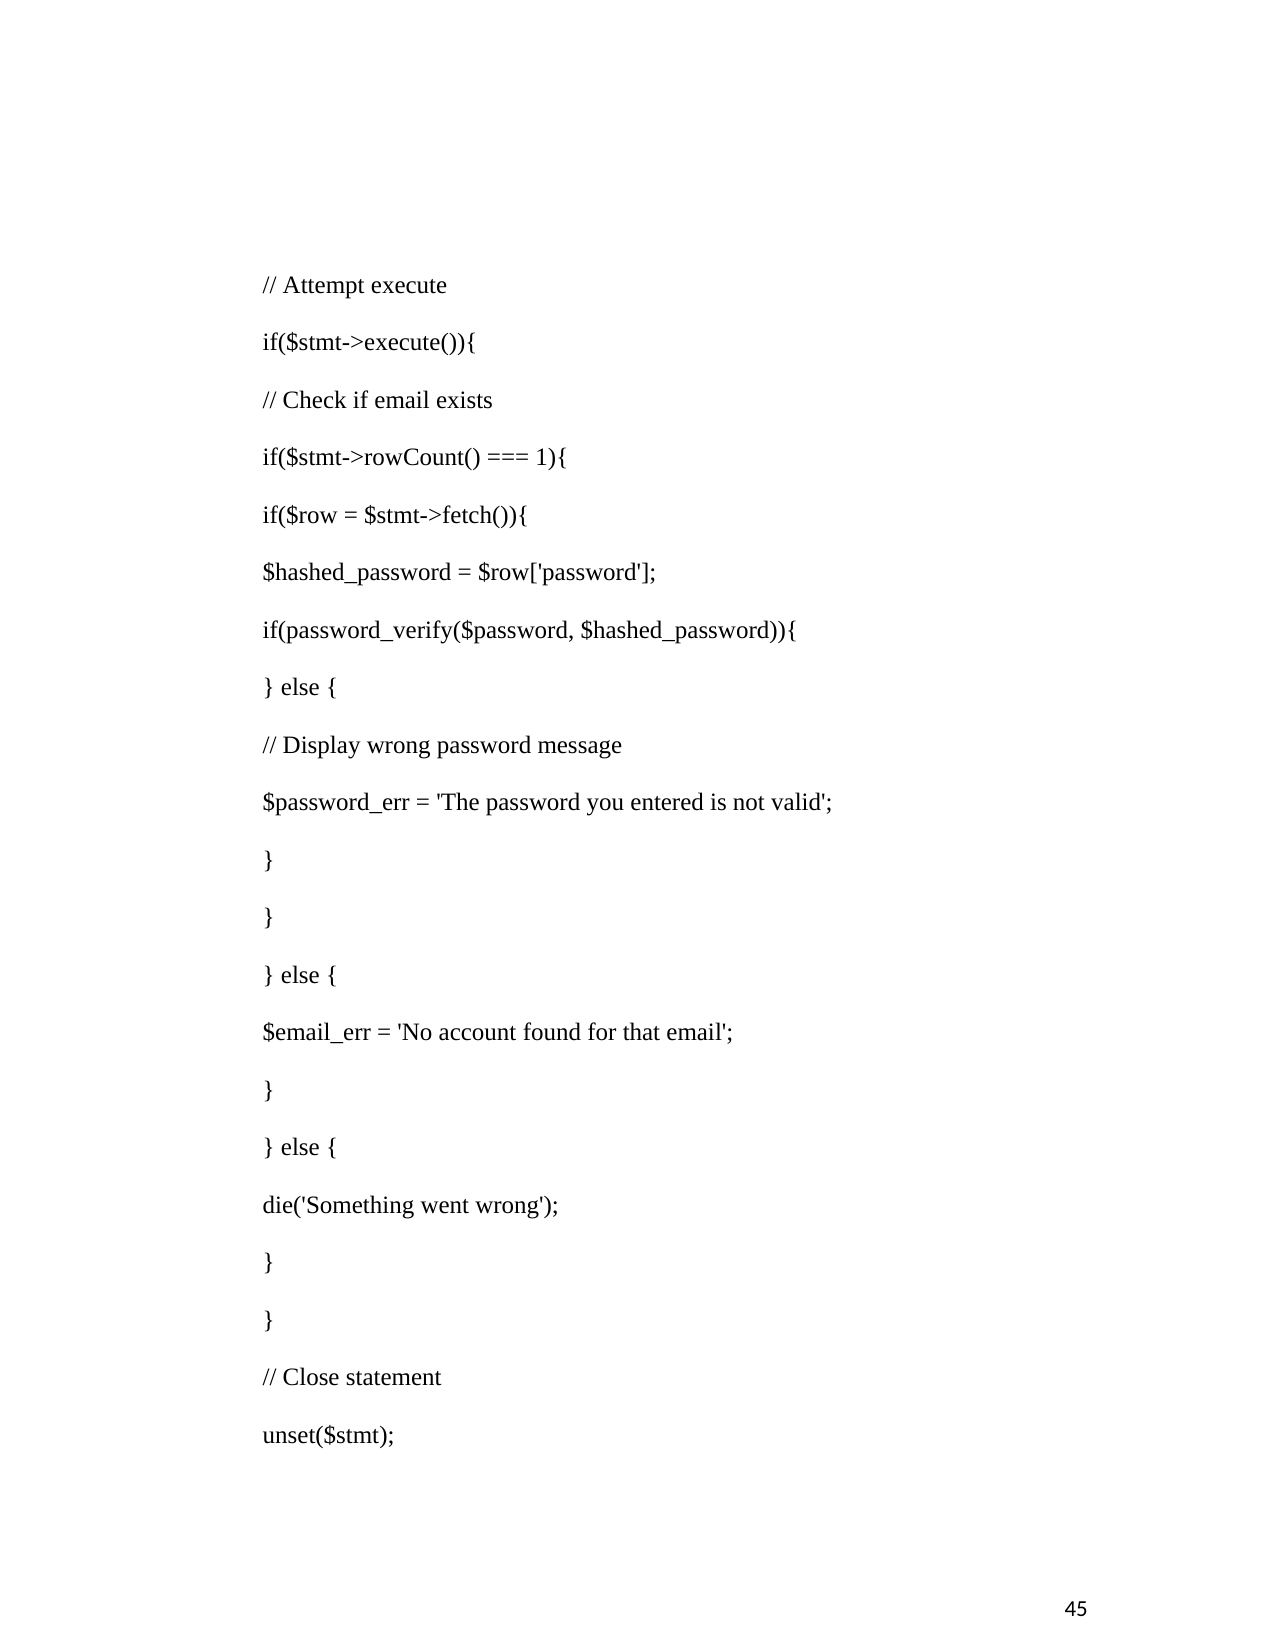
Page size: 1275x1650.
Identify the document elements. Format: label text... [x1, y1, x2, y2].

text // Display wrong password message [262, 730, 1087, 759]
text } [262, 1247, 1087, 1276]
text } else { [262, 960, 1087, 989]
text if($stmt->execute()){ [262, 327, 1087, 356]
text if($stmt->rowCount() === 1){ [262, 442, 1087, 471]
text unset($stmt); [262, 1420, 1087, 1449]
text } else { [262, 672, 1087, 701]
text $email_err = 'No account found for that email'; [262, 1017, 1087, 1046]
text // Close statement [262, 1362, 1087, 1391]
text } [262, 1305, 1087, 1334]
text die('Something went wrong'); [262, 1190, 1087, 1219]
text } [262, 845, 1087, 874]
text // Check if email exists [262, 385, 1087, 414]
text } [262, 1075, 1087, 1104]
text } else { [262, 1132, 1087, 1161]
text $hashed_password = $row['password']; [262, 557, 1087, 586]
text if(password_verify($password, $hashed_password)){ [262, 615, 1087, 644]
text if($row = $stmt->fetch()){ [262, 500, 1087, 529]
text // Attempt execute [262, 270, 1087, 299]
text $password_err = 'The password you entered is not valid'; [262, 787, 1087, 816]
text } [262, 902, 1087, 931]
